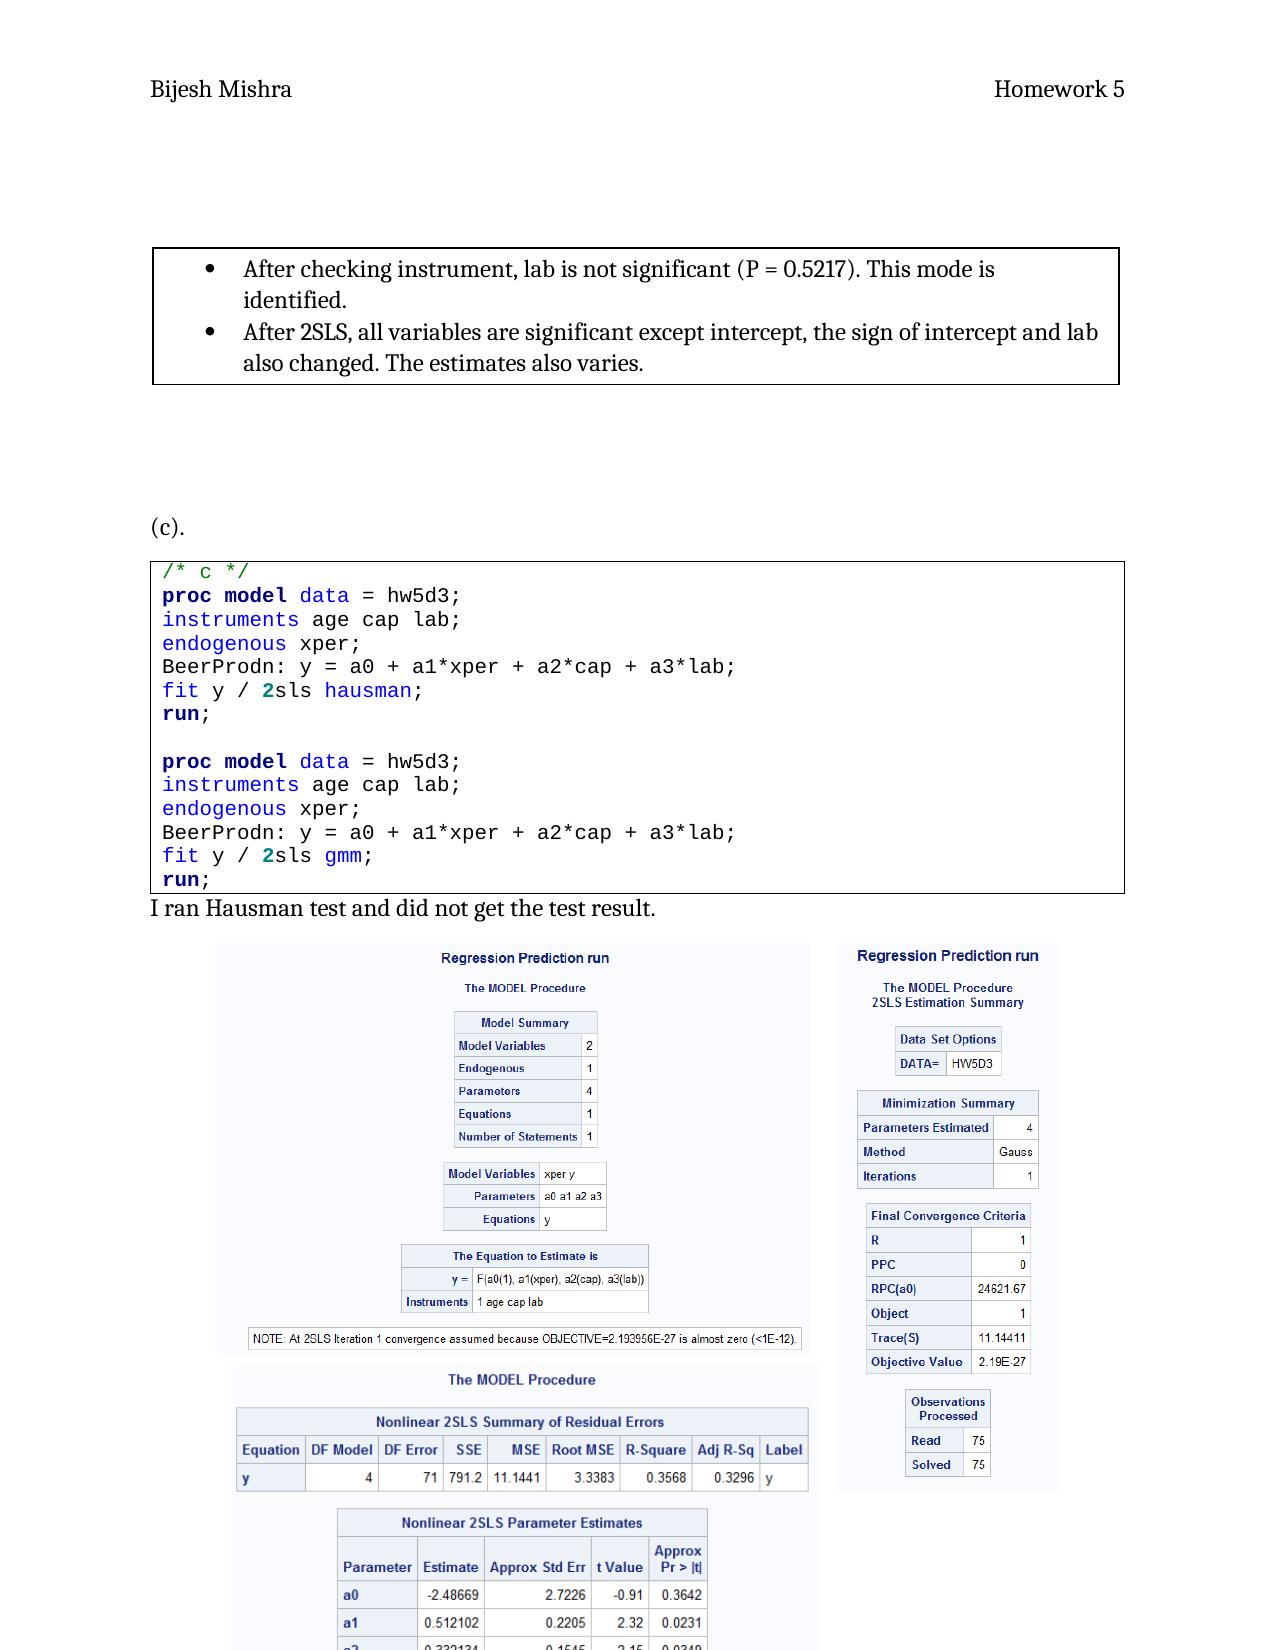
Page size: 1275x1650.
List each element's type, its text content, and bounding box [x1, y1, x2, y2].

picture [231, 1363, 819, 1650]
picture [215, 943, 810, 1355]
table_header /* c */ proc model data = hw5d3; instruments age cap lab; endogenous xper; BeerProdn: y = a0 + a1*xper + a2*cap + a3*lab; fit y / 2sls hausman; run; proc model data = hw5d3; instruments age cap lab; endogenous xper; BeerProdn: y = a0 + a1*xper + a2*cap + a3*lab; fit y / 2sls gmm; run; [151, 562, 1124, 893]
text I ran Hausman test and did not get the test result. [150, 894, 1125, 922]
picture [837, 943, 1060, 1492]
text (c). [150, 513, 1125, 542]
